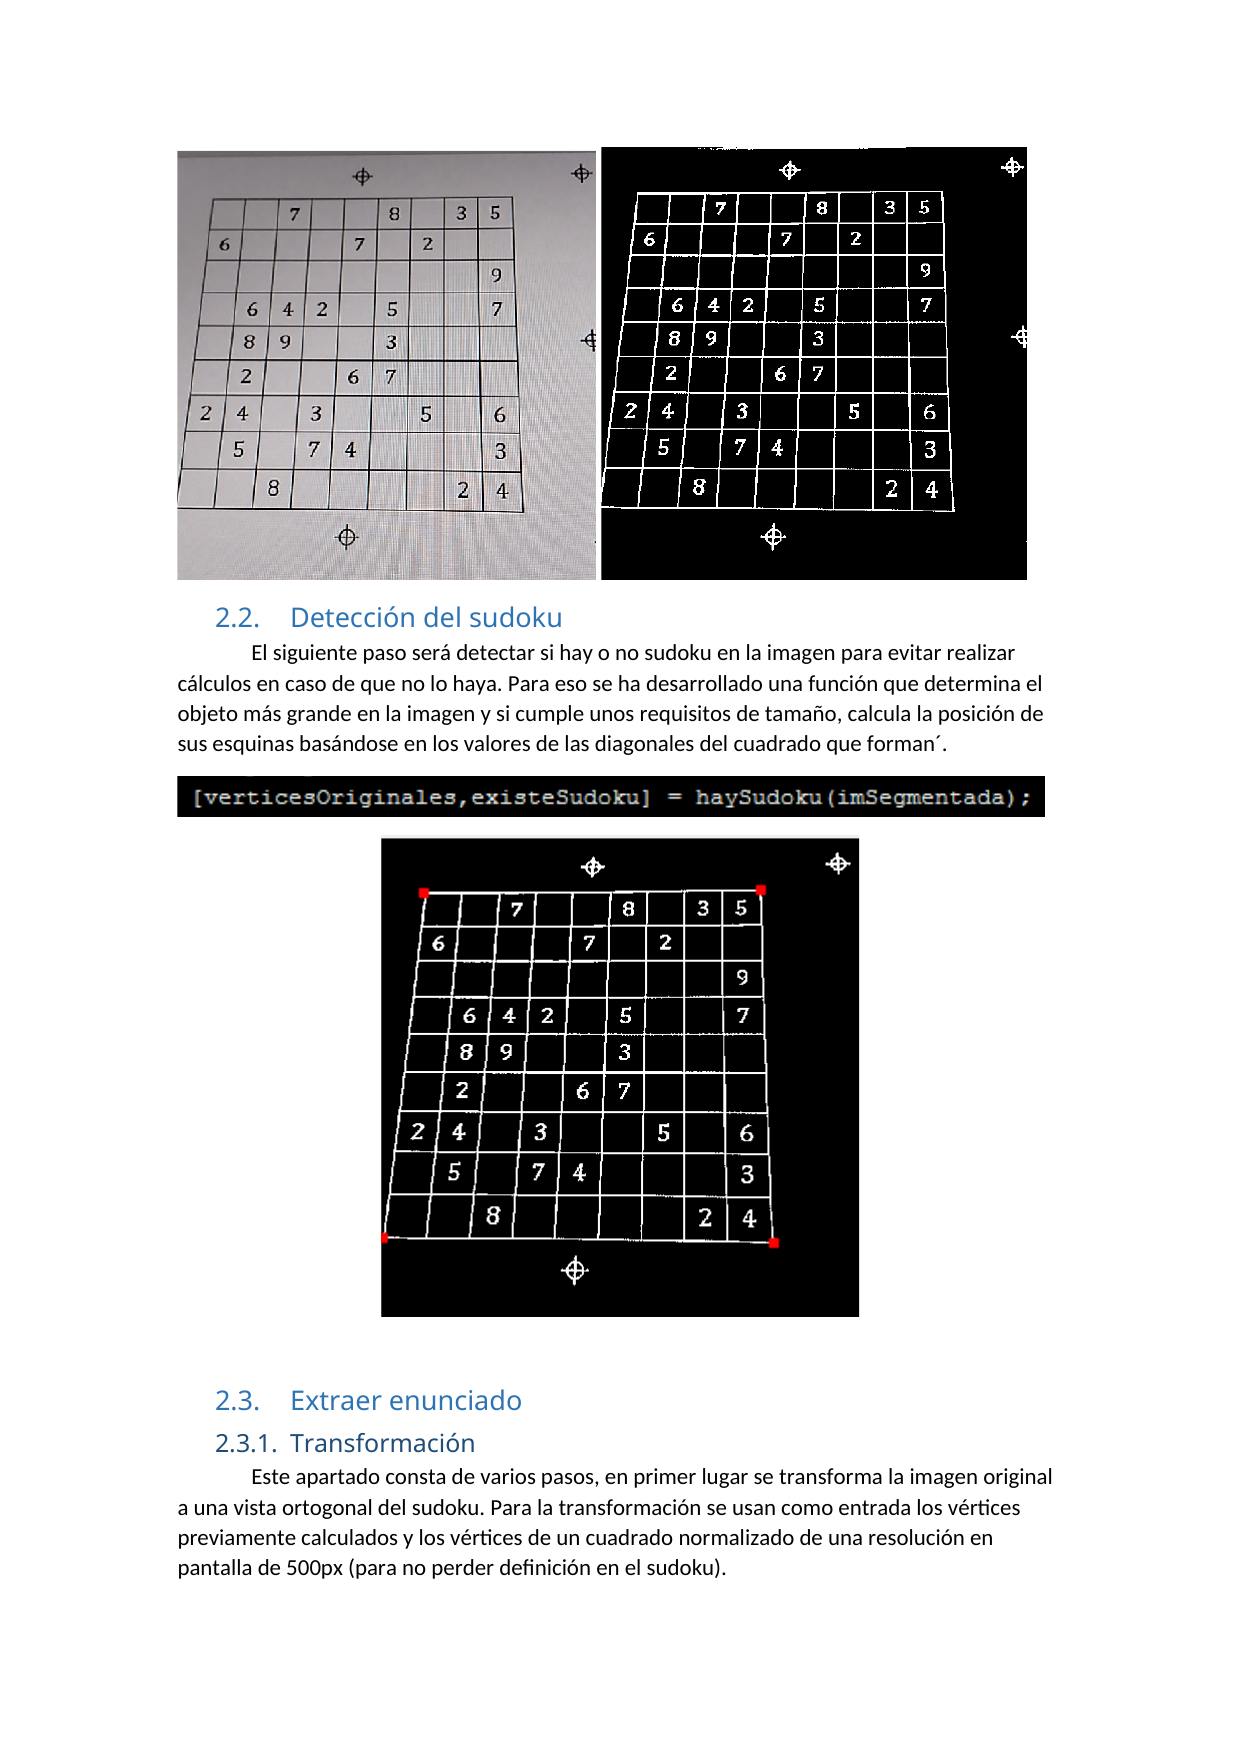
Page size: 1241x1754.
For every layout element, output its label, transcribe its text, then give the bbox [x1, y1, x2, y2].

picture [177, 150, 596, 580]
picture [601, 147, 1027, 580]
text El siguiente paso será detectar si hay o no sudoku en la imagen para evitar realizar cálculos en caso de que no lo haya. Para eso se ha desarrollado una función que determina el objeto más grande en la imagen y si cumple unos requisitos de tamaño, calcula la posición de sus esquinas basándose en los valores de las diagonales del cuadrado que forman´. [177, 638, 1063, 757]
subtitle Detección del sudoku [215, 599, 1063, 636]
picture [177, 776, 1045, 817]
text Este apartado consta de varios pasos, en primer lugar se transforma la imagen original a una vista ortogonal del sudoku. Para la transformación se usan como entrada los vértices previamente calculados y los vértices de un cuadrado normalizado de una resolución en pantalla de 500px (para no perder definición en el sudoku). [177, 1462, 1063, 1581]
subtitle Transformación [215, 1426, 1063, 1460]
picture [381, 835, 860, 1317]
subtitle Extraer enunciado [215, 1382, 1063, 1419]
